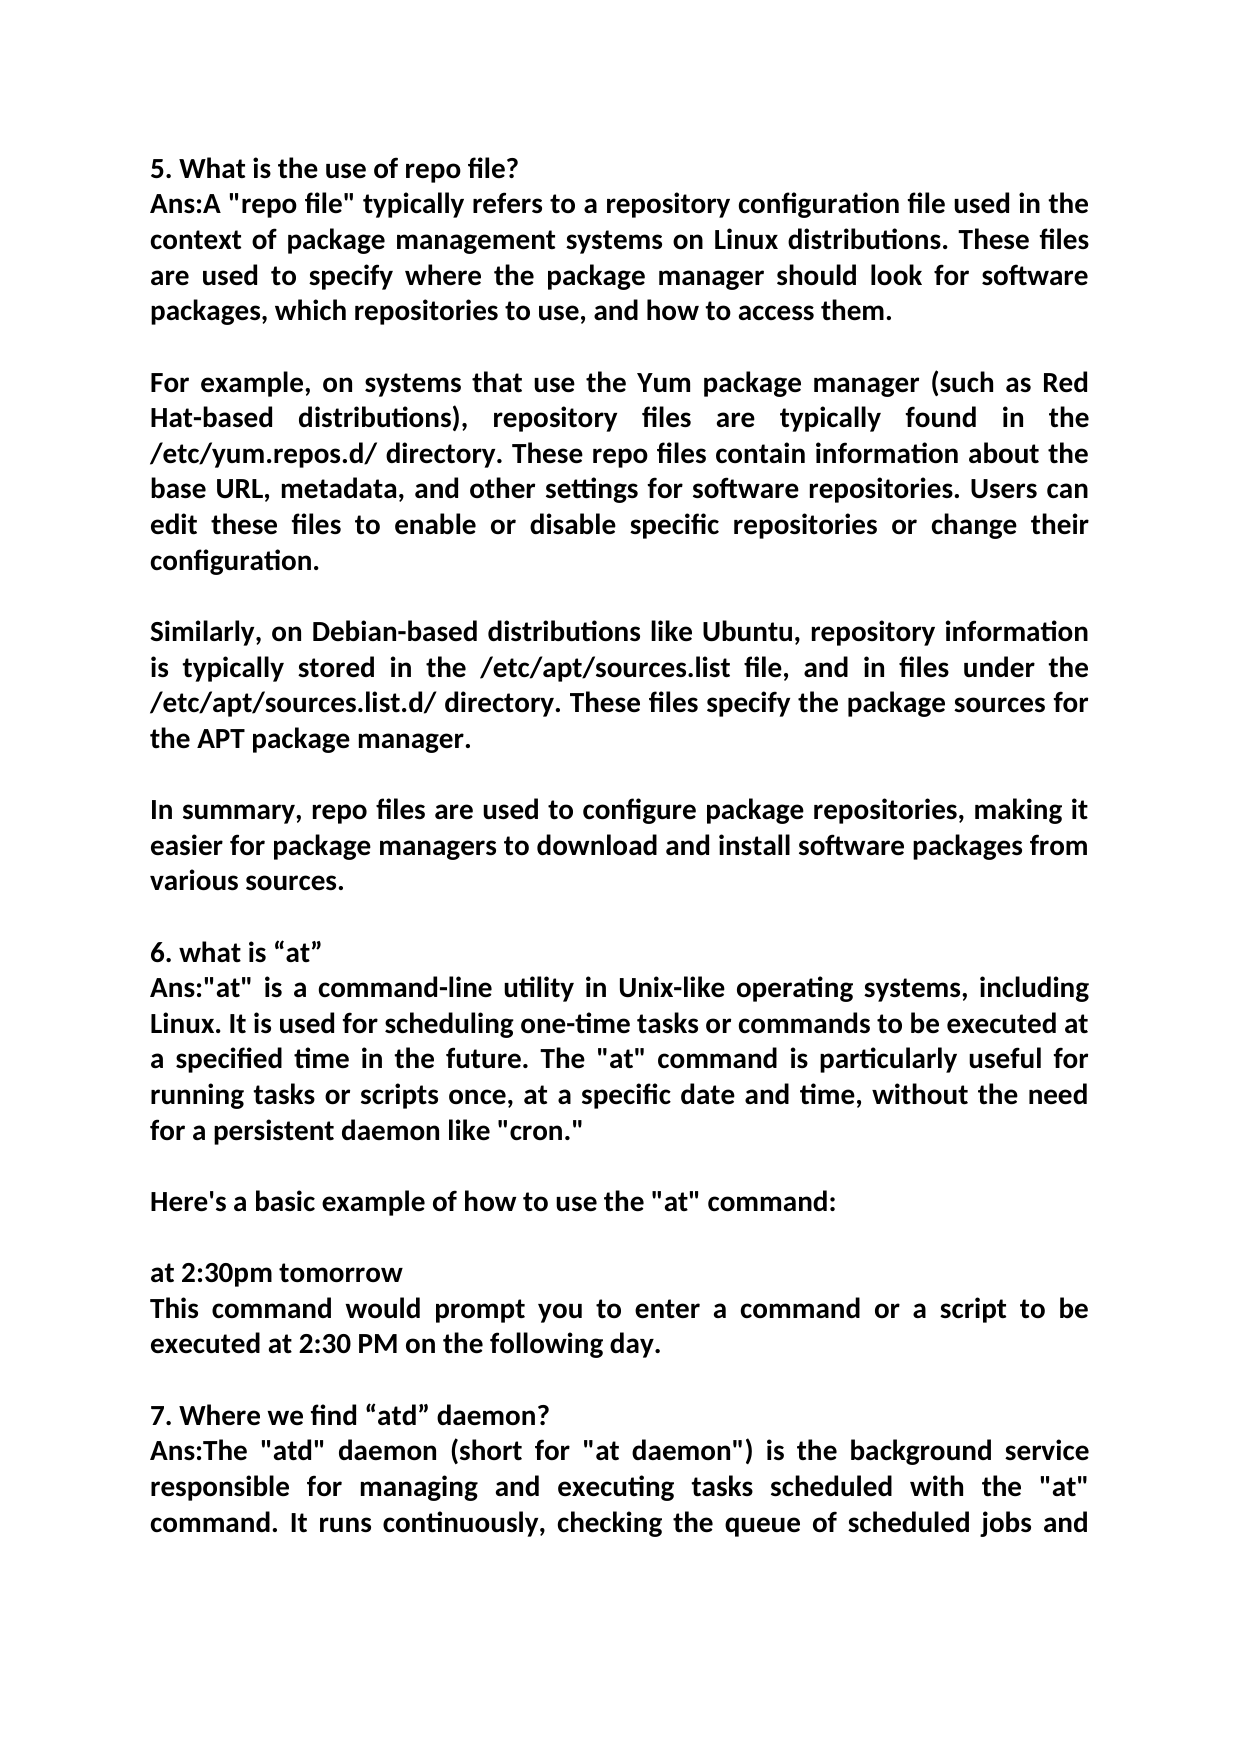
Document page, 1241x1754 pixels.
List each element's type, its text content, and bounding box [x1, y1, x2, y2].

text 6. what is “at” [150, 934, 1090, 969]
text Ans:A "repo file" typically refers to a repository configuration file used in the context of package management systems on Linux distributions. These files are used to specify where the package manager should look for software packages, which repositories to use, and how to access them. [150, 186, 1090, 328]
text at 2:30pm tomorrow [150, 1254, 1090, 1290]
text Here's a basic example of how to use the "at" command: [150, 1183, 1090, 1219]
text Similarly, on Debian-based distributions like Ubuntu, repository information is typically stored in the /etc/apt/sources.list file, and in files under the /etc/apt/sources.list.d/ directory. These files specify the package sources for the APT package manager. [150, 613, 1090, 756]
text For example, on systems that use the Yum package manager (such as Red Hat-based distributions), repository files are typically found in the /etc/yum.repos.d/ directory. These repo files contain information about the base URL, metadata, and other settings for software repositories. Users can edit these files to enable or disable specific repositories or change their configuration. [150, 364, 1090, 577]
text Ans:"at" is a command-line utility in Unix-like operating systems, including Linux. It is used for scheduling one-time tasks or commands to be executed at a specified time in the future. The "at" command is particularly useful for running tasks or scripts once, at a specific date and time, without the need for a persistent daemon like "cron." [150, 969, 1090, 1147]
text In summary, repo files are used to configure package repositories, making it easier for package managers to download and install software packages from various sources. [150, 791, 1090, 898]
text 7. Where we find “atd” daemon? [150, 1397, 1090, 1432]
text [150, 1432, 1090, 1539]
text This command would prompt you to enter a command or a script to be executed at 2:30 PM on the following day. [150, 1290, 1090, 1361]
text 5. What is the use of repo file? [150, 150, 1090, 186]
